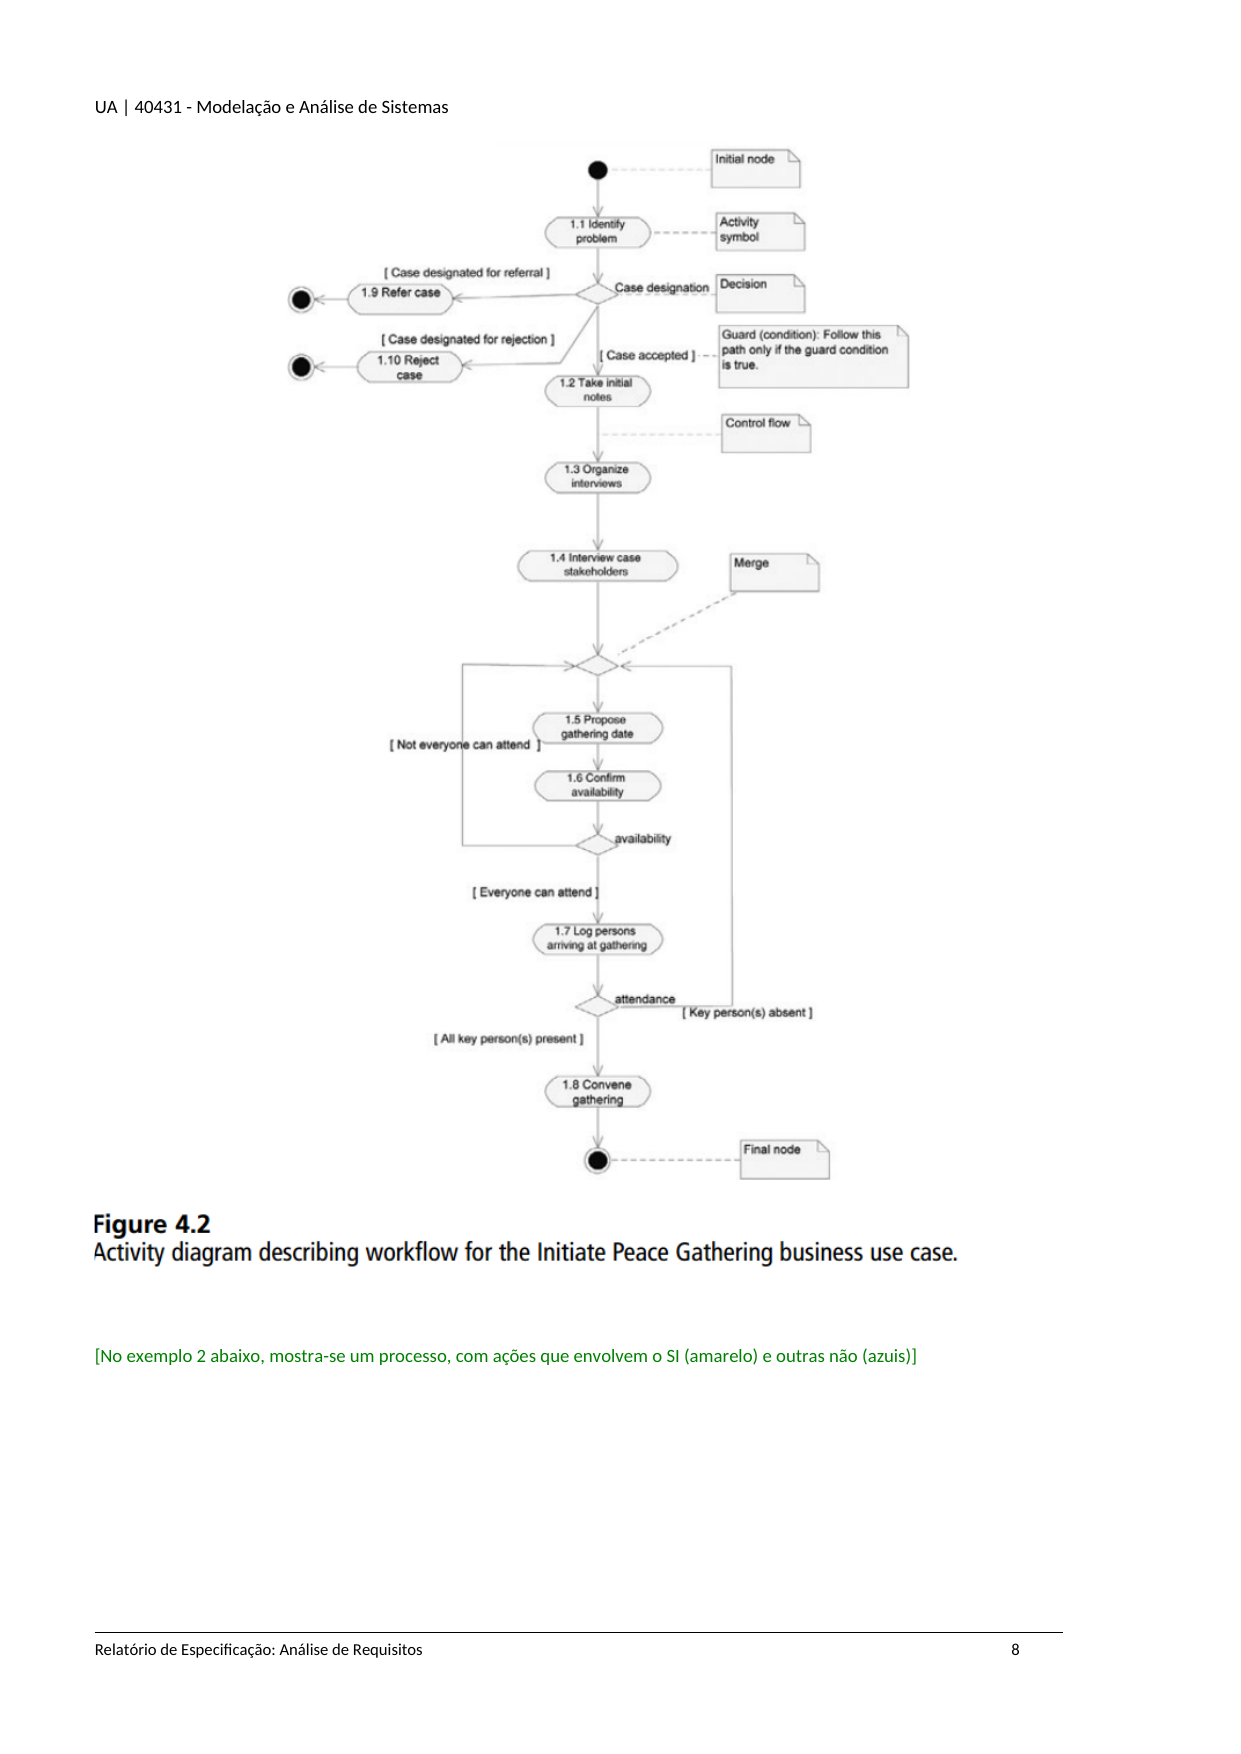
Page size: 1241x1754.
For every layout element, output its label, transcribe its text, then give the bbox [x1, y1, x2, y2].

picture [94, 141, 1063, 1270]
text [No exemplo 2 abaixo, mostra-se um processo, com ações que envolvem o SI (amarelo) e outras não (azuis)] [94, 1344, 1063, 1367]
